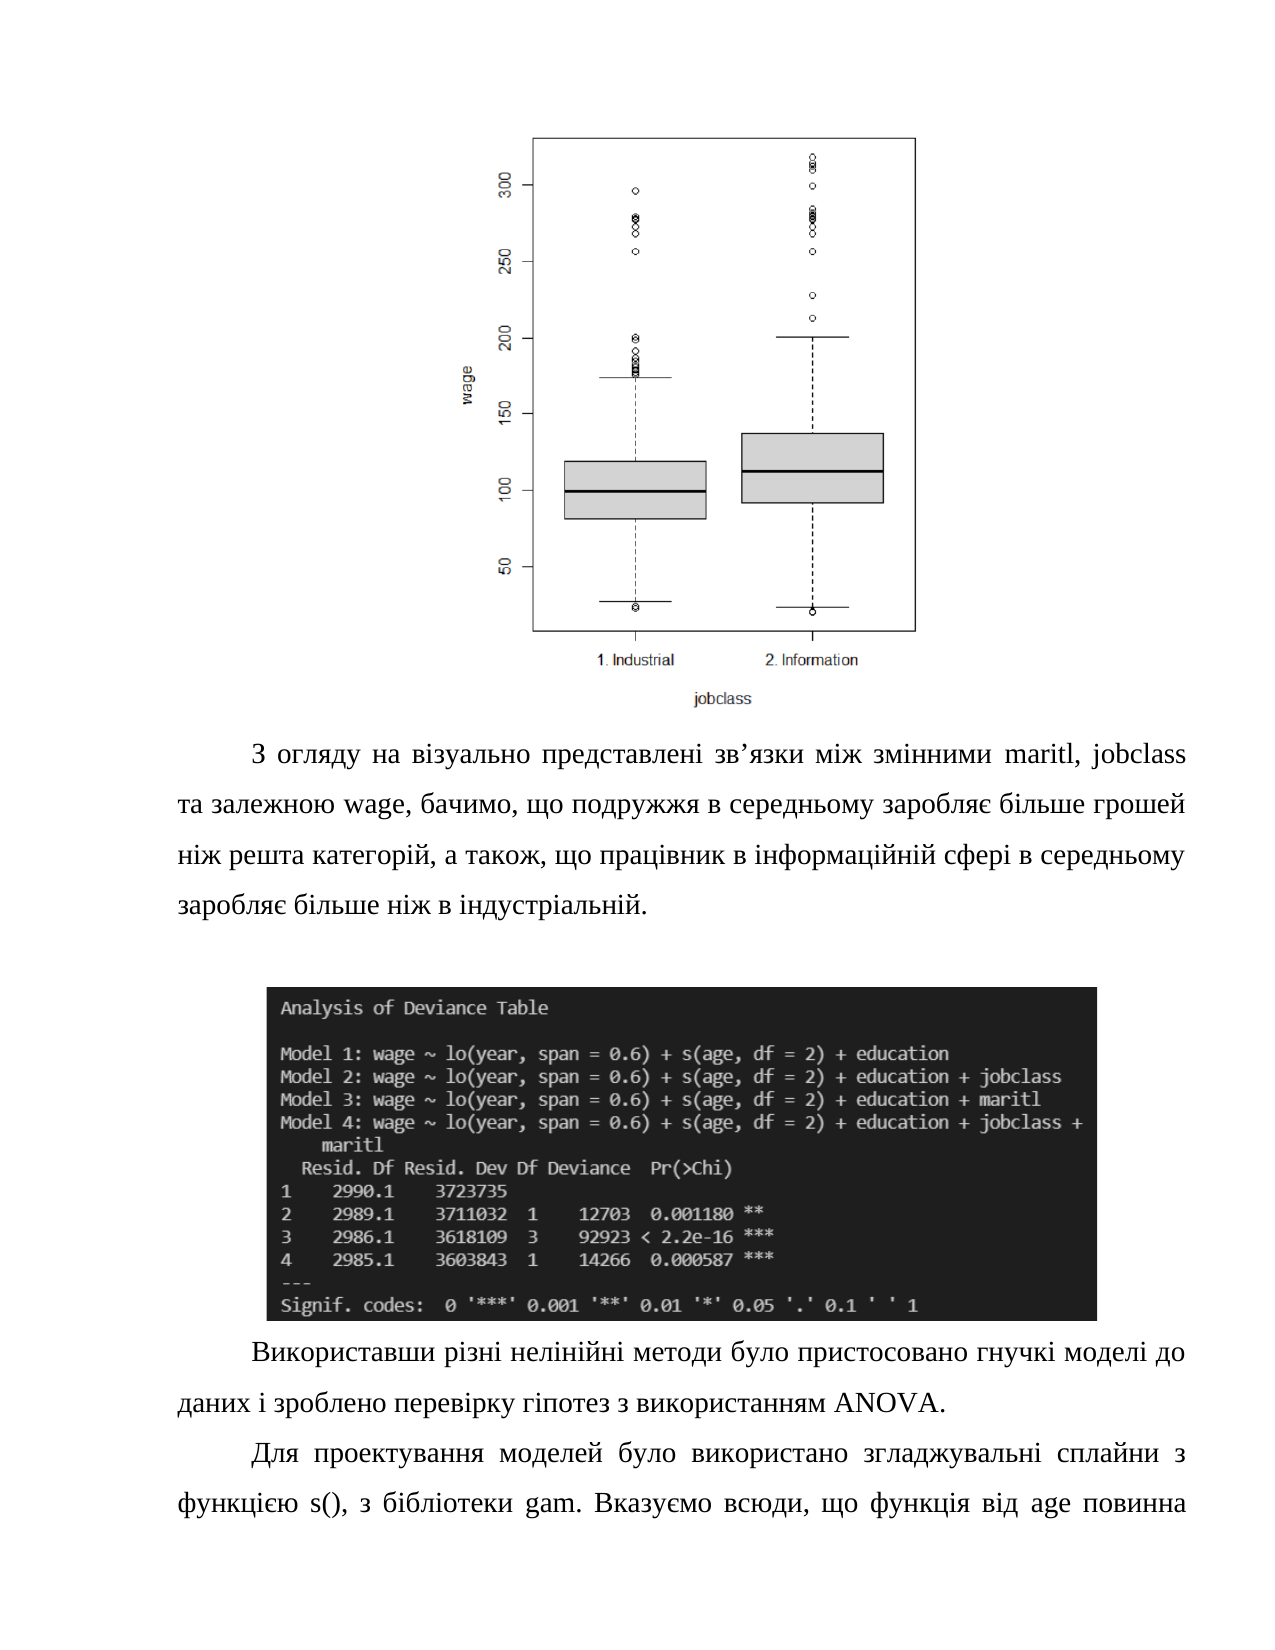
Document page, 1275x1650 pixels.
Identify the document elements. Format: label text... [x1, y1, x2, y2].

picture [436, 118, 928, 723]
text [177, 1435, 1186, 1519]
picture [266, 987, 1098, 1321]
text З огляду на візуально представлені зв’язки між змінними maritl, jobclass та залежною wage, бачимо, що подружжя в середньому заробляє більше грошей ніж решта категорій, а також, що працівник в інформаційній сфері в середньому заробляє більше ніж в індустріальній. [177, 736, 1186, 921]
text Використавши різні нелінійні методи було пристосовано гнучкі моделі до даних і зроблено перевірку гіпотез з використанням ANOVA. [177, 1334, 1186, 1418]
